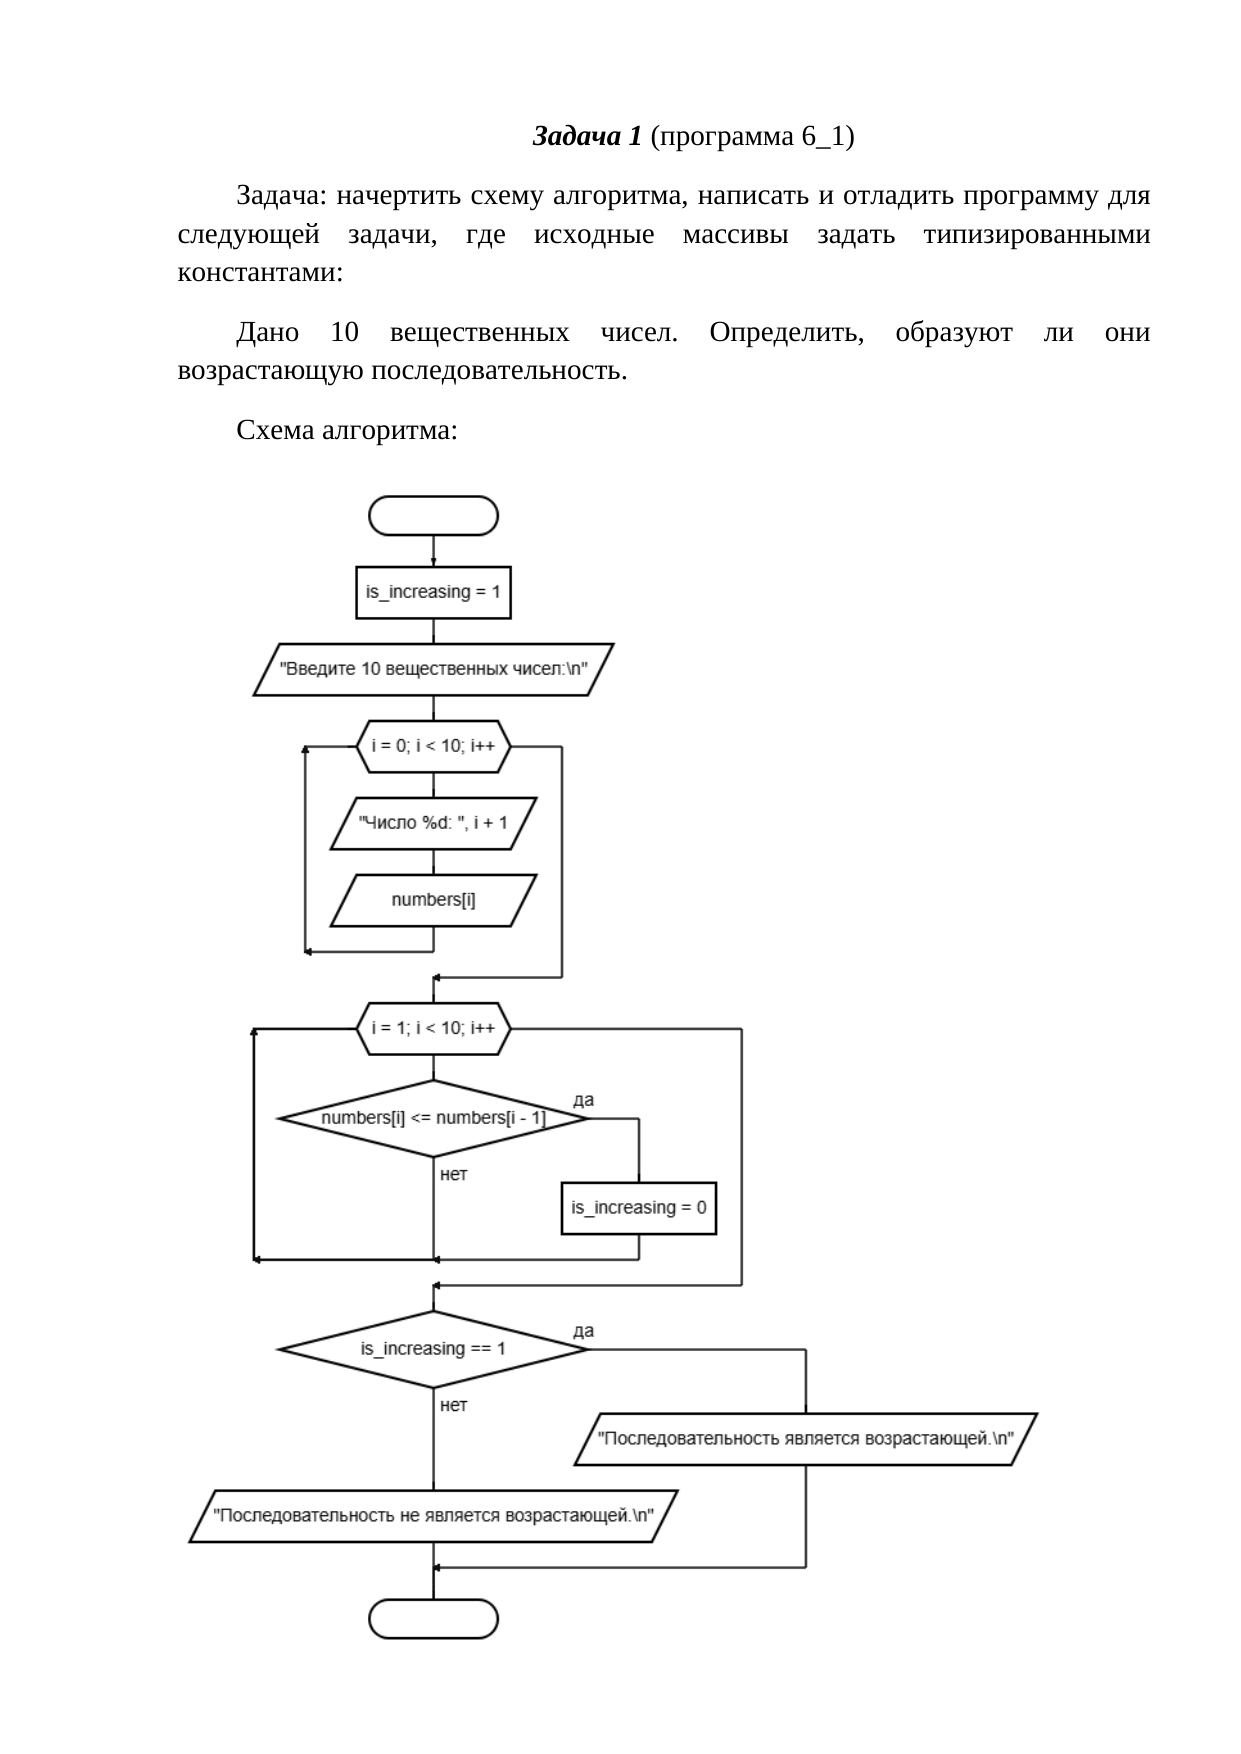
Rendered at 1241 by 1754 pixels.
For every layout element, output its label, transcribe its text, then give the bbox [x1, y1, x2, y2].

picture [177, 471, 1049, 1664]
text Задача 1 (программа 6_1) [177, 118, 1152, 152]
text Задача: начертить схему алгоритма, написать и отладить программу для следующей задачи, где исходные массивы задать типизированными константами: [177, 177, 1152, 288]
text Схема алгоритма: [177, 412, 1152, 445]
text Дано 10 вещественных чисел. Определить, образуют ли они возрастающую последовательность. [177, 314, 1152, 386]
